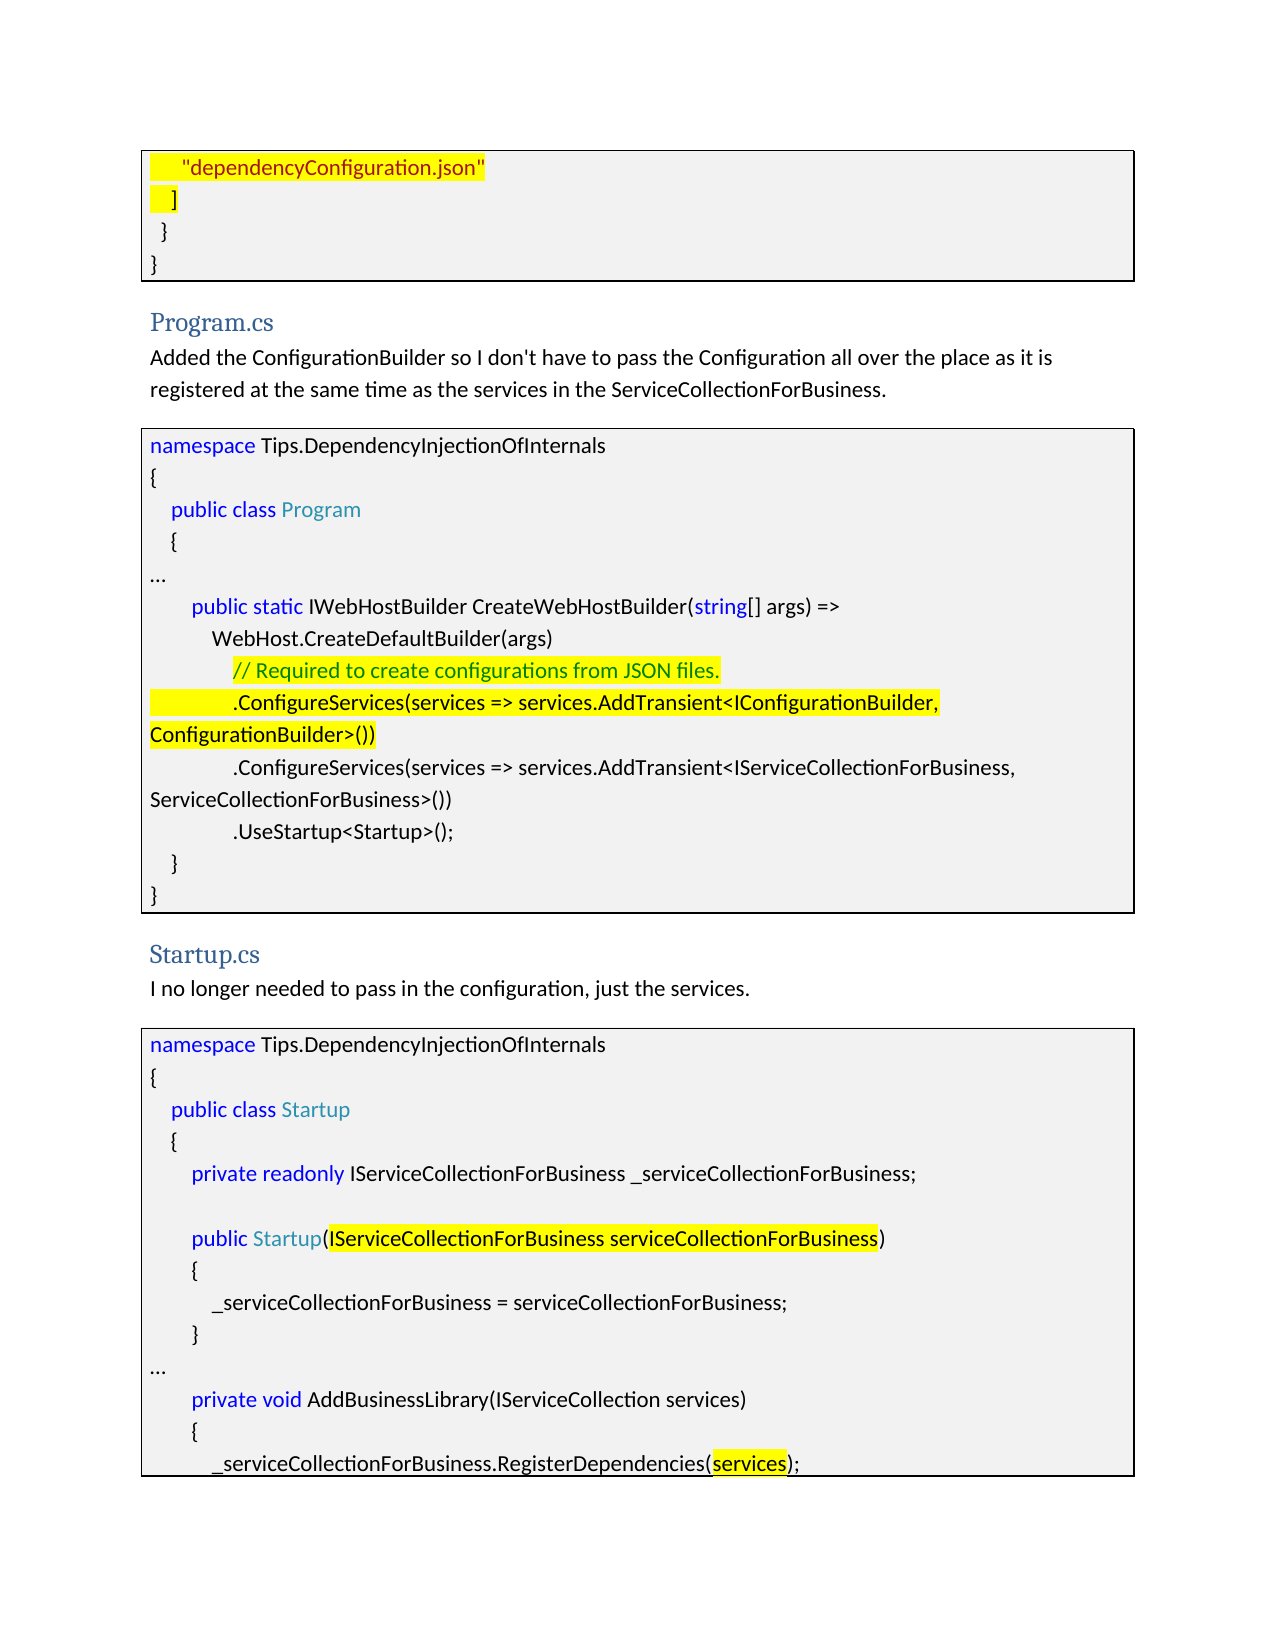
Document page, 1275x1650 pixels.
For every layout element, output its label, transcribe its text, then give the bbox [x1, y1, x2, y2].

text I no longer needed to pass in the configuration, just the services. [150, 974, 1125, 1002]
text .UseStartup<Startup>(); [142, 814, 1133, 845]
text Added the ConfigurationBuilder so I don't have to pass the Configuration all over the place as it is registered at the same time as the services in the ServiceCollectionForBusiness. [150, 343, 1125, 403]
text private readonly IServiceCollectionForBusiness _serviceCollectionForBusiness; [142, 1156, 1133, 1187]
text public Startup(IServiceCollectionForBusiness serviceCollectionForBusiness) [142, 1221, 1133, 1252]
text private void AddBusinessLibrary(IServiceCollection services) [142, 1382, 1133, 1413]
text namespace Tips.DependencyInjectionOfInternals [142, 1029, 1133, 1059]
text "dependencyConfiguration.json" [142, 151, 1133, 181]
text } [142, 247, 1133, 280]
text .ConfigureServices(services => services.AddTransient<IServiceCollectionForBusiness, ServiceCollectionForBusiness>()) [142, 750, 1133, 813]
text } [142, 846, 1133, 877]
subtitle Program.cs [150, 307, 1125, 338]
text ] [142, 182, 1133, 213]
text { [142, 1414, 1133, 1445]
text .ConfigureServices(services => services.AddTransient<IConfigurationBuilder, ConfigurationBuilder>()) [142, 685, 1133, 749]
text WebHost.CreateDefaultBuilder(args) [142, 621, 1133, 652]
text { [142, 460, 1133, 491]
text } [142, 878, 1133, 912]
text public class Startup [142, 1092, 1133, 1123]
text { [142, 1253, 1133, 1284]
text { … [142, 524, 1133, 588]
text { [142, 1060, 1133, 1091]
text public static IWebHostBuilder CreateWebHostBuilder(string[] args) => [142, 589, 1133, 620]
text // Required to create configurations from JSON files. [142, 653, 1133, 684]
text … [142, 1349, 1133, 1381]
text _serviceCollectionForBusiness.RegisterDependencies(services); [142, 1446, 1133, 1475]
text _serviceCollectionForBusiness = serviceCollectionForBusiness; [142, 1285, 1133, 1316]
text namespace Tips.DependencyInjectionOfInternals [142, 429, 1133, 459]
text { [142, 1124, 1133, 1155]
text public class Program [142, 492, 1133, 523]
subtitle Startup.cs [150, 939, 1125, 970]
text } [142, 214, 1133, 246]
text } [142, 1317, 1133, 1348]
